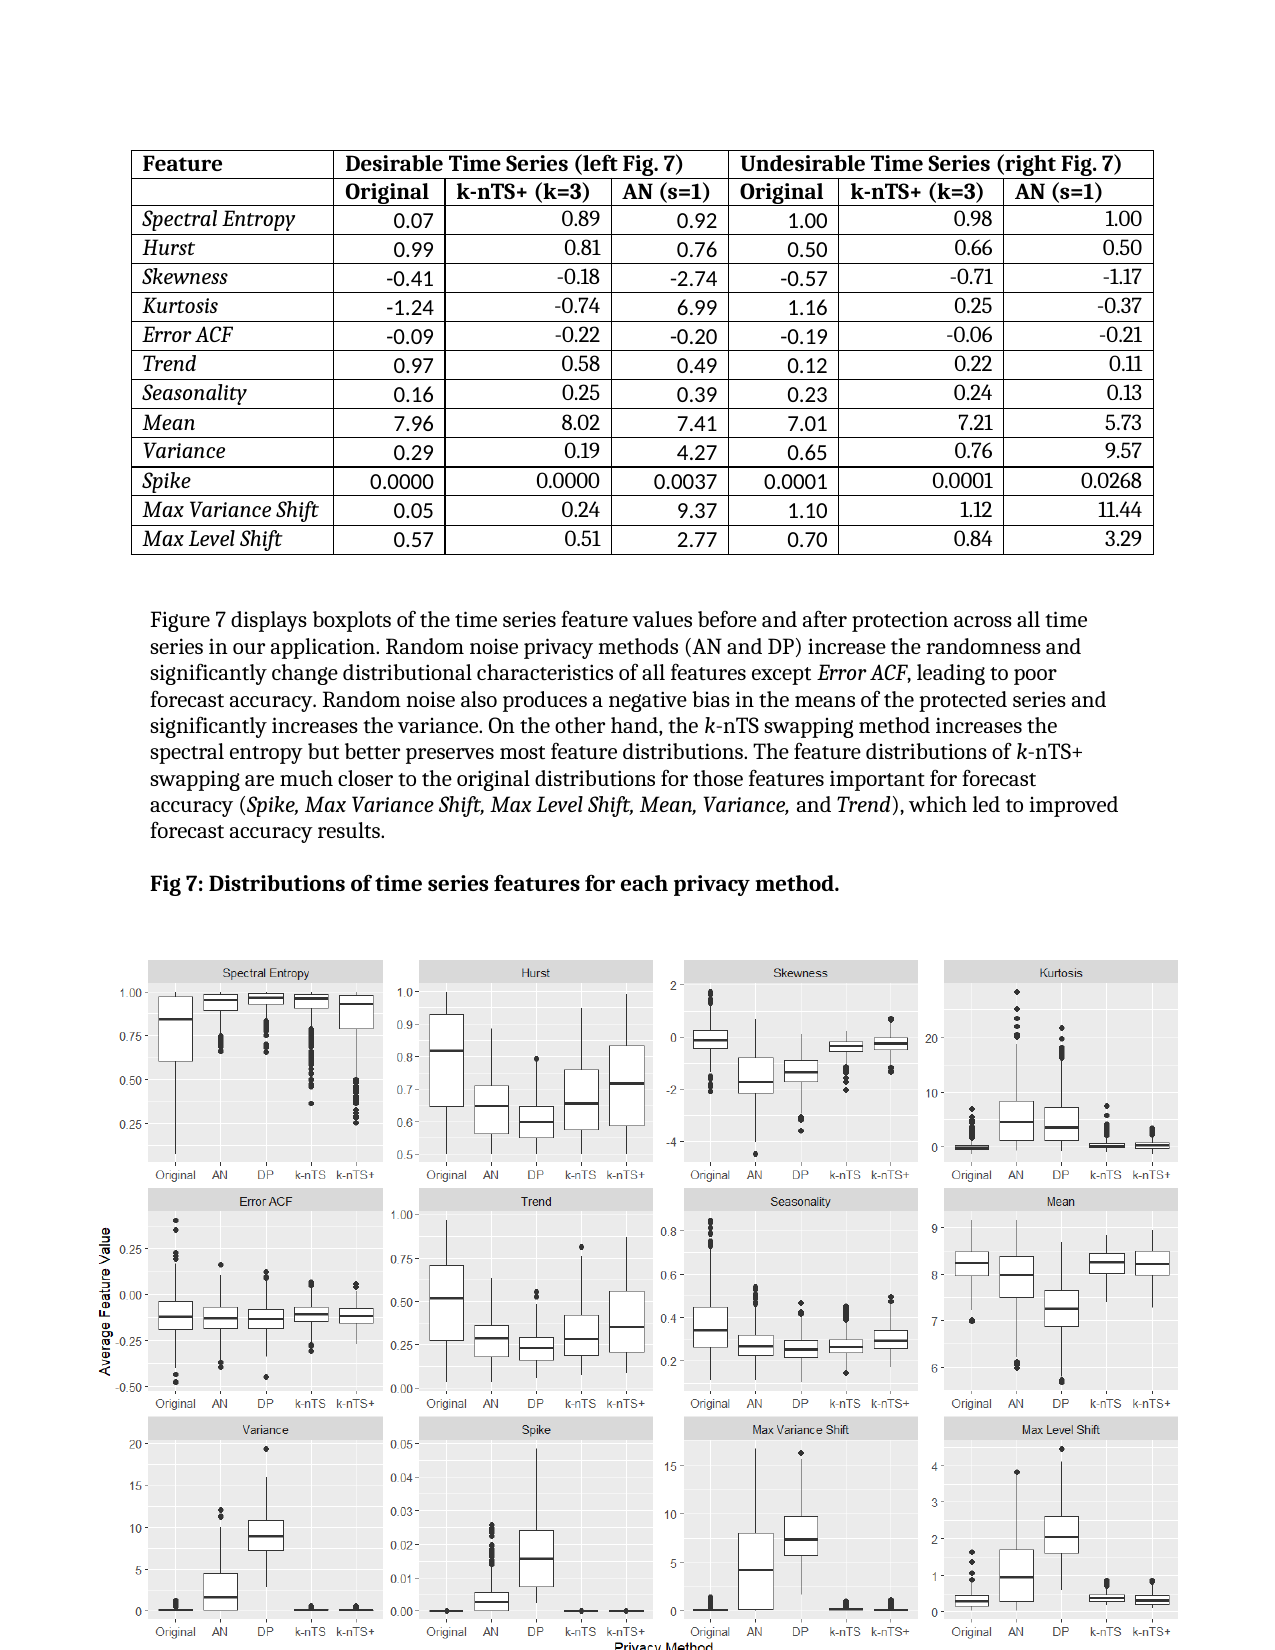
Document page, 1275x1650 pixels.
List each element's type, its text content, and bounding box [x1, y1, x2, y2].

text Fig 7: Distributions of time series features for each privacy method. [150, 871, 1125, 897]
table_cell Max Variance Shift [132, 496, 333, 524]
table_cell 0.0037 [612, 468, 728, 495]
table_cell 0.11 [1004, 351, 1153, 379]
table_cell -0.09 [334, 322, 444, 350]
table_cell k-nTS+ (k=3) [839, 179, 1003, 205]
table_cell 0.50 [1004, 235, 1153, 263]
table_cell Max Level Shift [132, 526, 333, 553]
table_cell 0.23 [729, 380, 838, 408]
table_cell Variance [132, 438, 333, 466]
table_cell 4.27 [612, 438, 728, 466]
table_cell 0.24 [446, 496, 611, 524]
table_cell 0.39 [612, 380, 728, 408]
table_cell -2.74 [612, 264, 728, 292]
table_cell 0.66 [839, 235, 1003, 263]
table_cell 0.51 [446, 526, 611, 553]
table_cell 0.58 [446, 351, 611, 379]
table_cell 7.96 [334, 409, 444, 437]
picture [90, 928, 1186, 1650]
table_cell 0.98 [839, 206, 1003, 234]
table_cell 7.21 [839, 409, 1003, 437]
table_cell 0.70 [729, 526, 838, 553]
table_cell 7.01 [729, 409, 838, 437]
table_cell 0.0001 [839, 468, 1003, 495]
table_cell -0.57 [729, 264, 838, 292]
table_header Feature [132, 151, 333, 177]
table_cell 0.16 [334, 380, 444, 408]
table_cell 0.24 [839, 380, 1003, 408]
table_cell Trend [132, 351, 333, 379]
table_cell 0.89 [446, 206, 611, 234]
table_cell 0.81 [446, 235, 611, 263]
table_cell Spectral Entropy [132, 206, 333, 234]
table_cell 0.13 [1004, 380, 1153, 408]
table_cell -0.19 [729, 322, 838, 350]
table_cell 0.99 [334, 235, 444, 263]
table_cell -0.37 [1004, 293, 1153, 321]
table_cell -0.71 [839, 264, 1003, 292]
table_cell 0.84 [839, 526, 1003, 553]
table_cell -0.20 [612, 322, 728, 350]
table_cell 0.05 [334, 496, 444, 524]
table_cell 0.57 [334, 526, 444, 553]
table_cell 1.10 [729, 496, 838, 524]
table_cell 1.00 [1004, 206, 1153, 234]
table_cell [132, 179, 333, 205]
table_cell Original [729, 179, 838, 205]
table_cell Kurtosis [132, 293, 333, 321]
table_cell 0.0001 [729, 468, 838, 495]
table_cell Original [334, 179, 444, 205]
table_cell Error ACF [132, 322, 333, 350]
table_cell 9.57 [1004, 438, 1153, 466]
table_cell 0.0000 [334, 468, 444, 495]
table_header Undesirable Time Series (right Fig. 7) [729, 151, 1153, 177]
table_header Desirable Time Series (left Fig. 7) [334, 151, 728, 177]
table_cell 2.77 [612, 526, 728, 553]
table_cell -0.06 [839, 322, 1003, 350]
table_cell -0.21 [1004, 322, 1153, 350]
table_cell 3.29 [1004, 526, 1153, 553]
table_cell 0.07 [334, 206, 444, 234]
table_cell k-nTS+ (k=3) [446, 179, 611, 205]
table_cell -0.74 [446, 293, 611, 321]
table_cell 1.00 [729, 206, 838, 234]
table_cell Skewness [132, 264, 333, 292]
table_cell 1.12 [839, 496, 1003, 524]
table_cell 0.0268 [1004, 468, 1153, 495]
table_cell 0.76 [612, 235, 728, 263]
table_cell 9.37 [612, 496, 728, 524]
text Figure 7 displays boxplots of the time series feature values before and after protection across all time series in our application. Random noise privacy methods (AN and DP) increase the randomness and significantly change distributional characteristics of all features except Error ACF, leading to poor forecast accuracy. Random noise also produces a negative bias in the means of the protected series and significantly increases the variance. On the other hand, the k-nTS swapping method increases the spectral entropy but better preserves most feature distributions. The feature distributions of k-nTS+ swapping are much closer to the original distributions for those features important for forecast accuracy (Spike, Max Variance Shift, Max Level Shift, Mean, Variance, and Trend), which led to improved forecast accuracy results. [150, 607, 1125, 844]
table_cell 1.16 [729, 293, 838, 321]
table_cell 6.99 [612, 293, 728, 321]
table_cell 0.49 [612, 351, 728, 379]
table_cell 7.41 [612, 409, 728, 437]
table_cell 0.25 [446, 380, 611, 408]
table_cell -0.18 [446, 264, 611, 292]
table_cell 0.76 [839, 438, 1003, 466]
table_cell -0.22 [446, 322, 611, 350]
table_cell 0.92 [612, 206, 728, 234]
table_cell 0.0000 [446, 468, 611, 495]
table_cell 8.02 [446, 409, 611, 437]
table_cell 0.50 [729, 235, 838, 263]
table_cell Hurst [132, 235, 333, 263]
table_cell 0.29 [334, 438, 444, 466]
table_cell 0.19 [446, 438, 611, 466]
table_cell 0.97 [334, 351, 444, 379]
table_cell 0.65 [729, 438, 838, 466]
table_cell 11.44 [1004, 496, 1153, 524]
table_cell -1.24 [334, 293, 444, 321]
table_cell AN (s=1) [612, 179, 728, 205]
table_cell 5.73 [1004, 409, 1153, 437]
table_cell 0.25 [839, 293, 1003, 321]
table_cell Mean [132, 409, 333, 437]
table_cell -0.41 [334, 264, 444, 292]
table_cell Spike [132, 468, 333, 495]
table_cell AN (s=1) [1004, 179, 1153, 205]
table_cell Seasonality [132, 380, 333, 408]
table_cell -1.17 [1004, 264, 1153, 292]
table_cell 0.22 [839, 351, 1003, 379]
table_cell 0.12 [729, 351, 838, 379]
